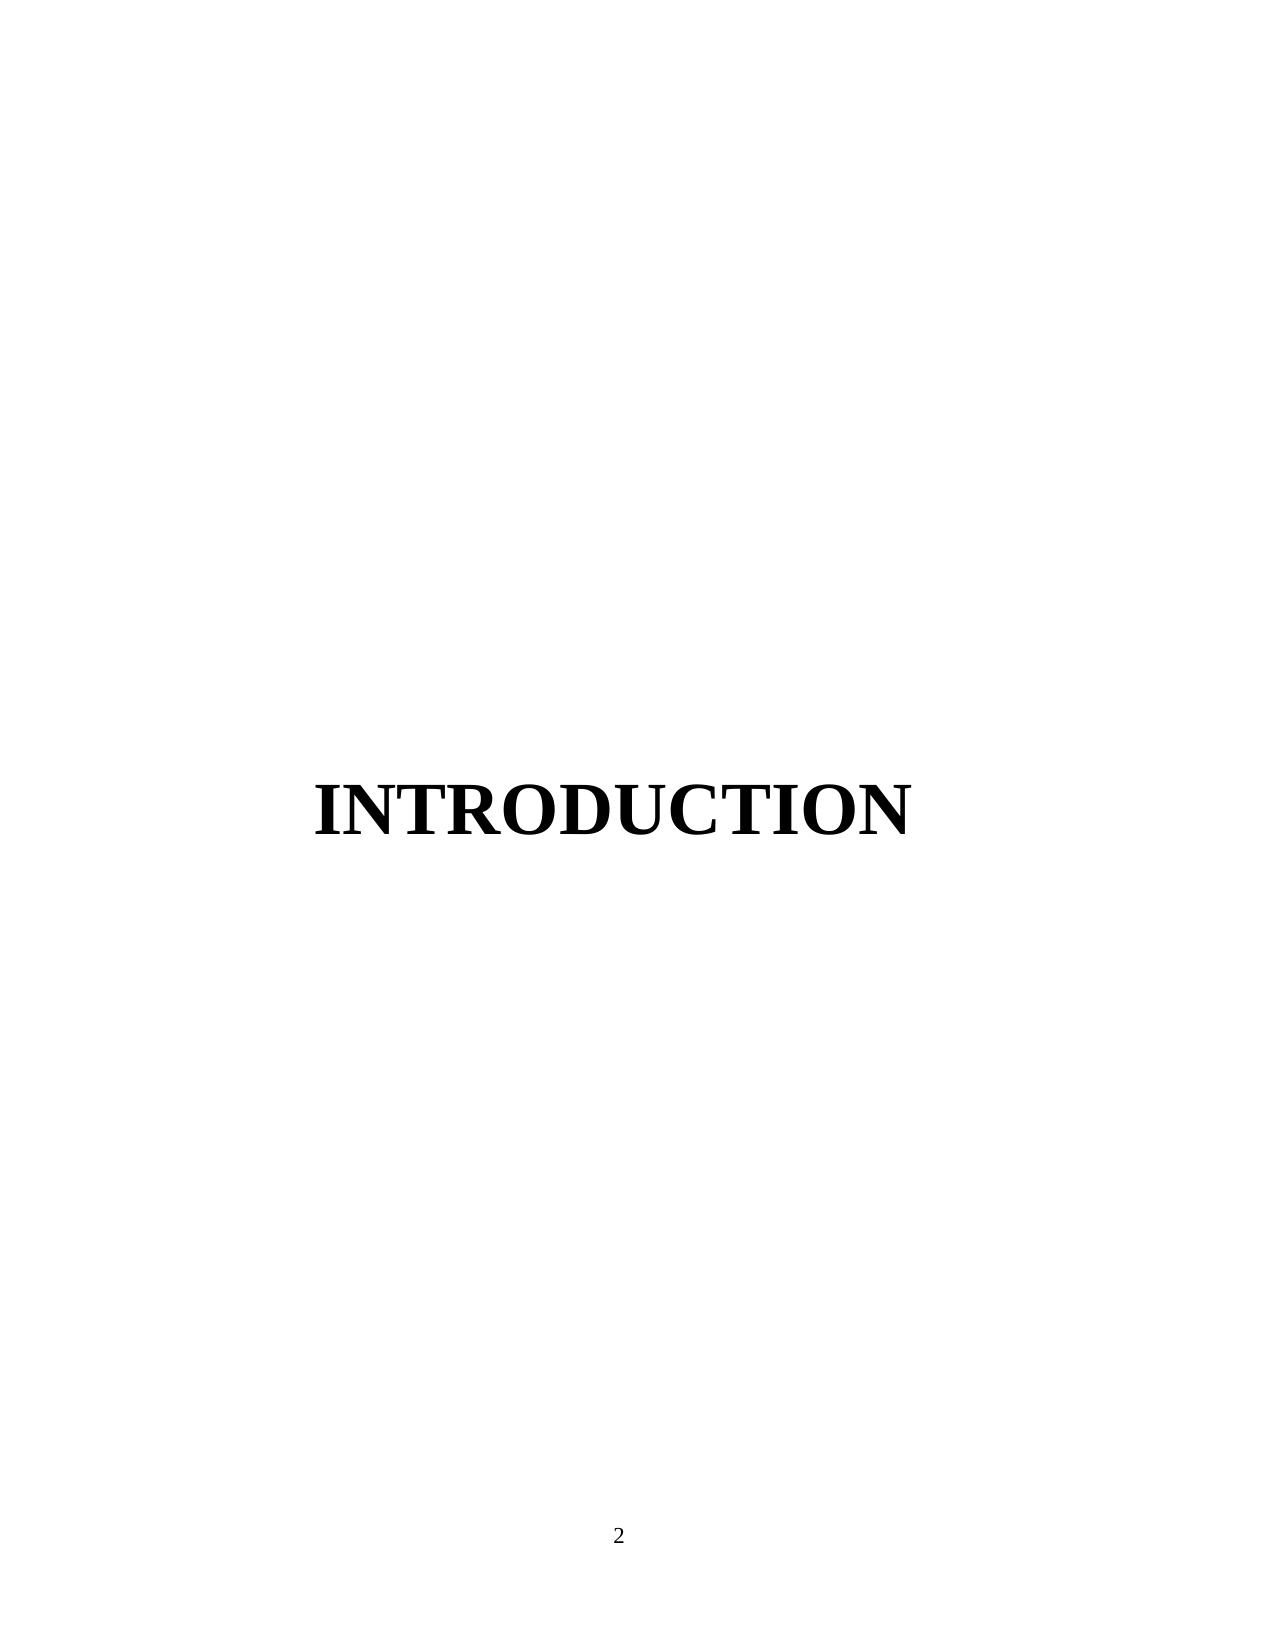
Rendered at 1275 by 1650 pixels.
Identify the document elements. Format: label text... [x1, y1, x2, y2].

text INTRODUCTION [87, 764, 1139, 851]
